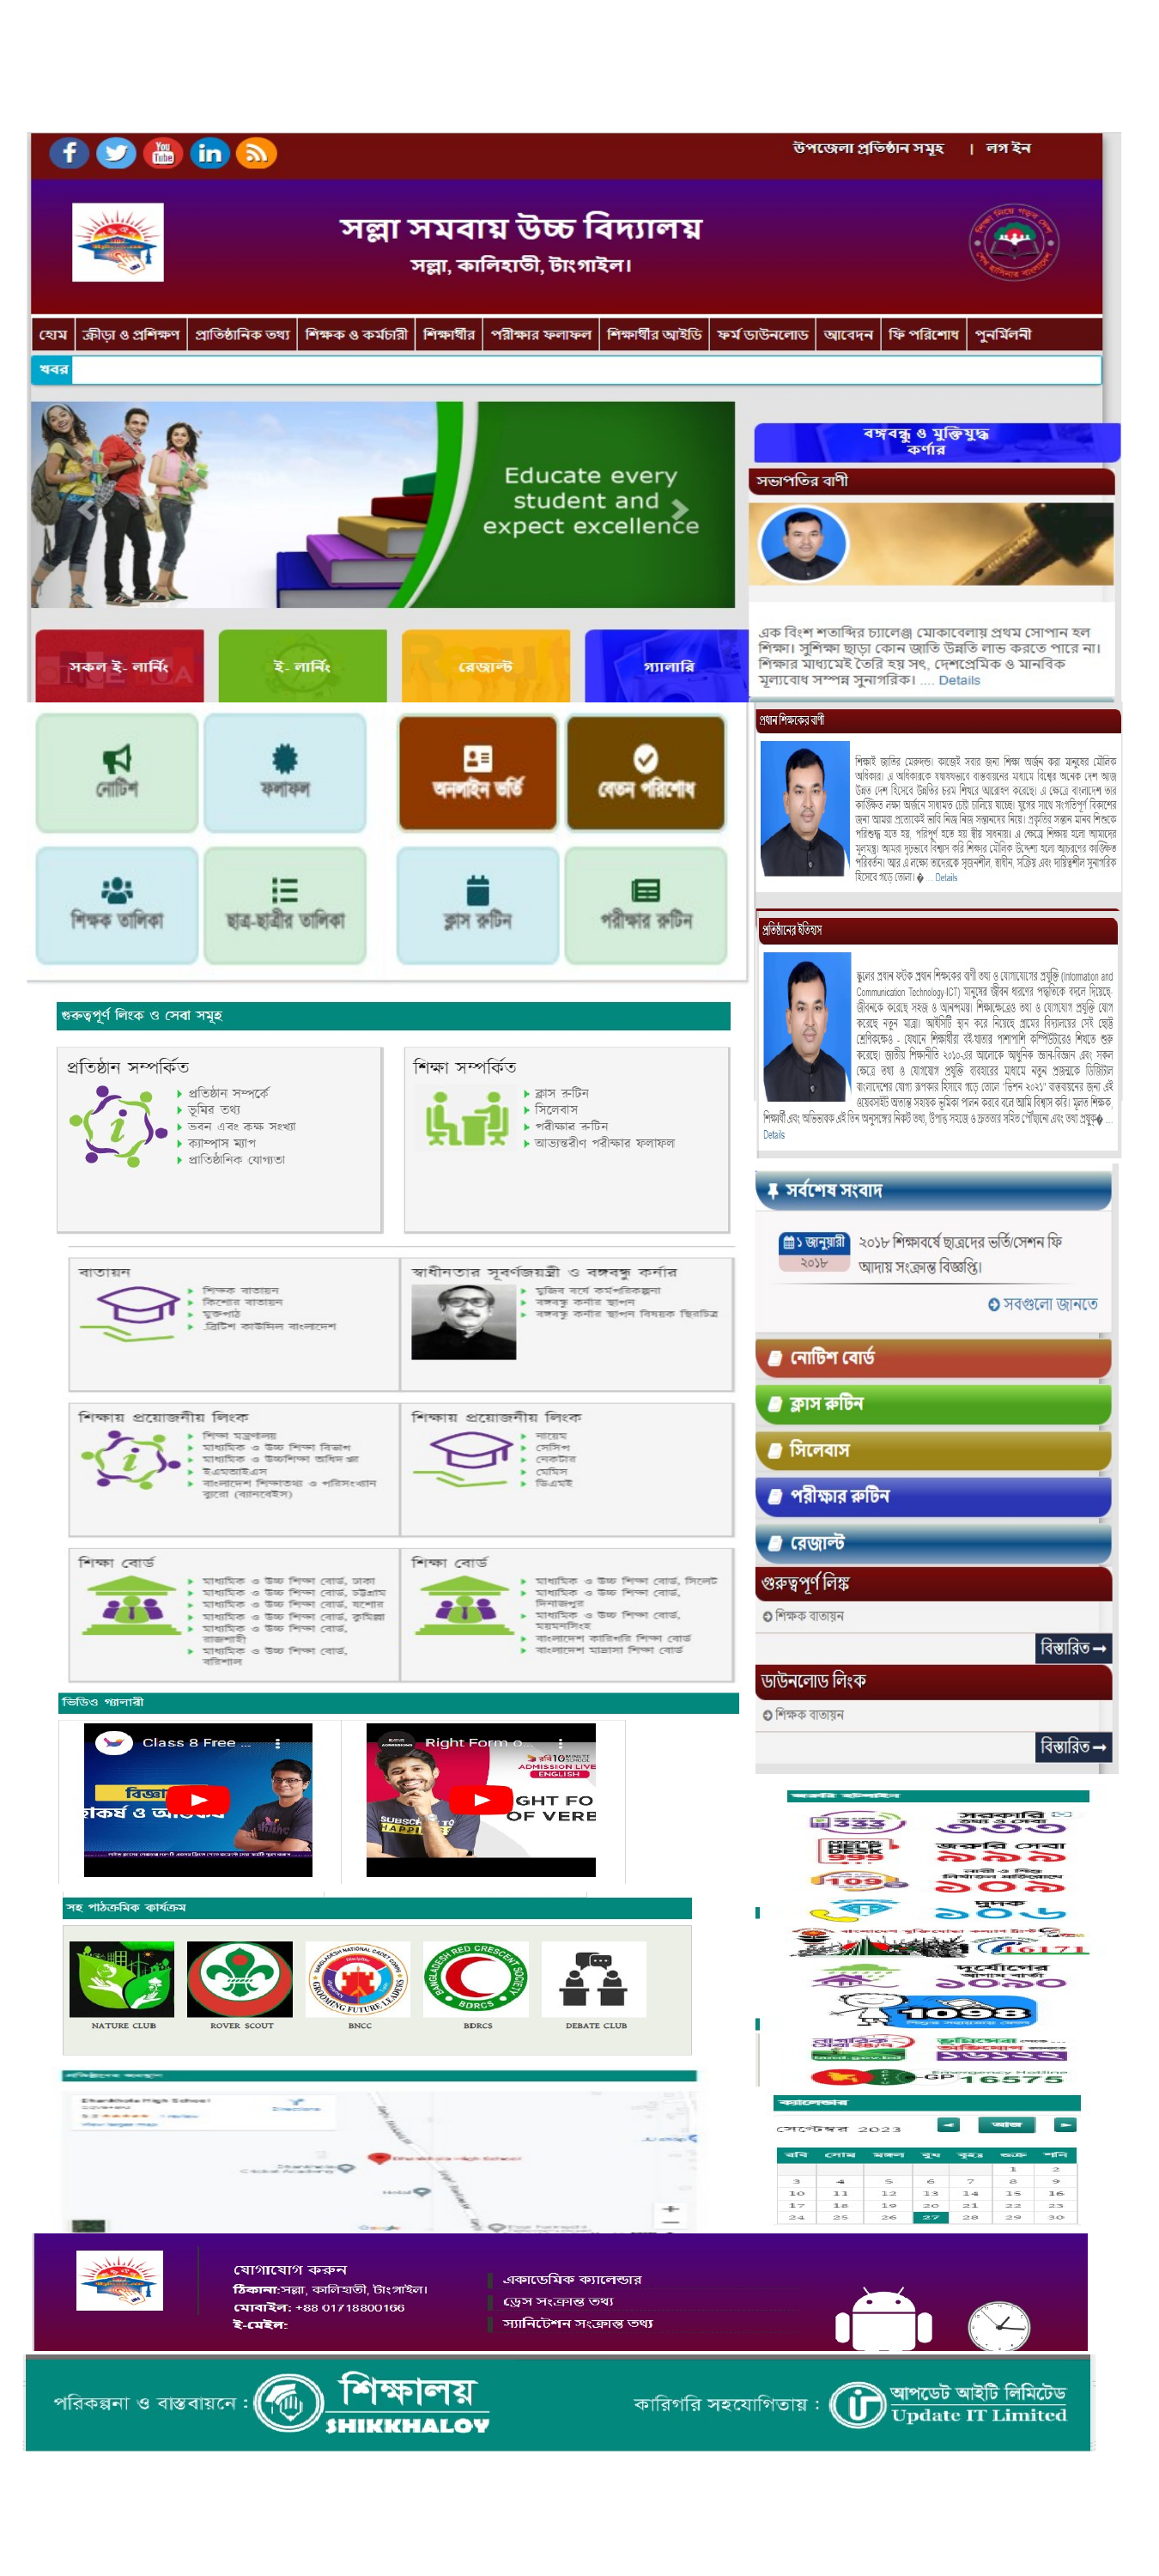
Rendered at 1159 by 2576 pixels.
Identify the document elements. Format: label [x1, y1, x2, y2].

picture [32, 2066, 1089, 2351]
picture [766, 2092, 1091, 2231]
picture [61, 1892, 699, 2060]
picture [27, 131, 1123, 1158]
picture [755, 1784, 1123, 2087]
picture [52, 1246, 751, 1884]
picture [22, 2354, 1096, 2451]
picture [755, 1163, 1120, 1774]
picture [51, 993, 737, 1239]
